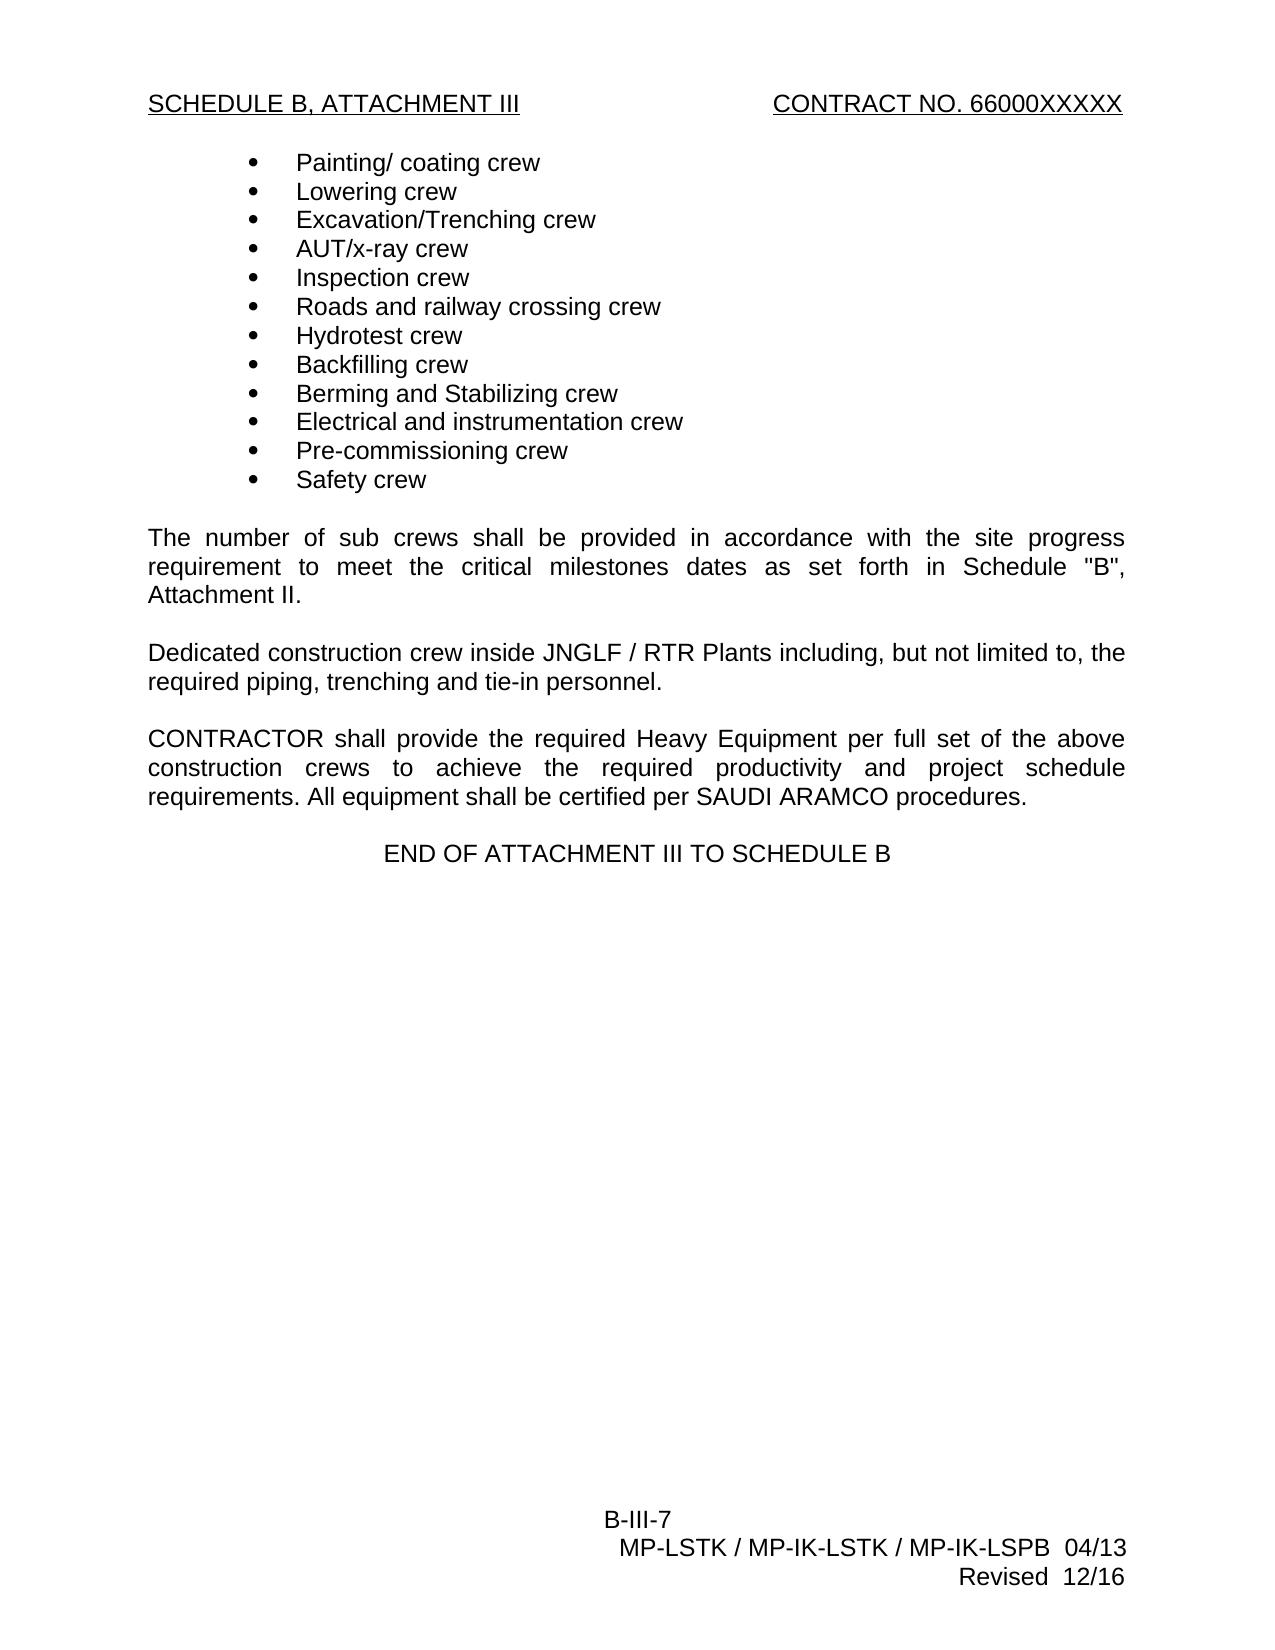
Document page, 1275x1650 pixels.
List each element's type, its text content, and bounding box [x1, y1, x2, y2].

text Dedicated construction crew inside JNGLF / RTR Plants including, but not limited to, the required piping, trenching and tie-in personnel. [148, 638, 1127, 695]
list AUT/x-ray crew [249, 234, 1127, 263]
text The number of sub crews shall be provided in accordance with the site progress requirement to meet the critical milestones dates as set forth in Schedule "B", Attachment II. [148, 523, 1127, 609]
list Electrical and instrumentation crew [249, 407, 1127, 436]
list Lowering crew [249, 177, 1127, 205]
list Inspection crew [249, 263, 1127, 292]
text END OF ATTACHMENT III TO SCHEDULE B [148, 839, 1127, 868]
list Safety crew [249, 465, 1127, 494]
list Pre-commissioning crew [249, 436, 1127, 465]
list Backfilling crew [249, 350, 1127, 378]
list Berming and Stabilizing crew [249, 378, 1127, 407]
list Excavation/Trenching crew [249, 205, 1127, 234]
list Hydrotest crew [249, 321, 1127, 350]
list Painting/ coating crew [249, 148, 1127, 177]
list Roads and railway crossing crew [249, 292, 1127, 321]
text CONTRACTOR shall provide the required Heavy Equipment per full set of the above construction crews to achieve the required productivity and project schedule requirements. All equipment shall be certified per SAUDI ARAMCO procedures. [148, 724, 1127, 810]
